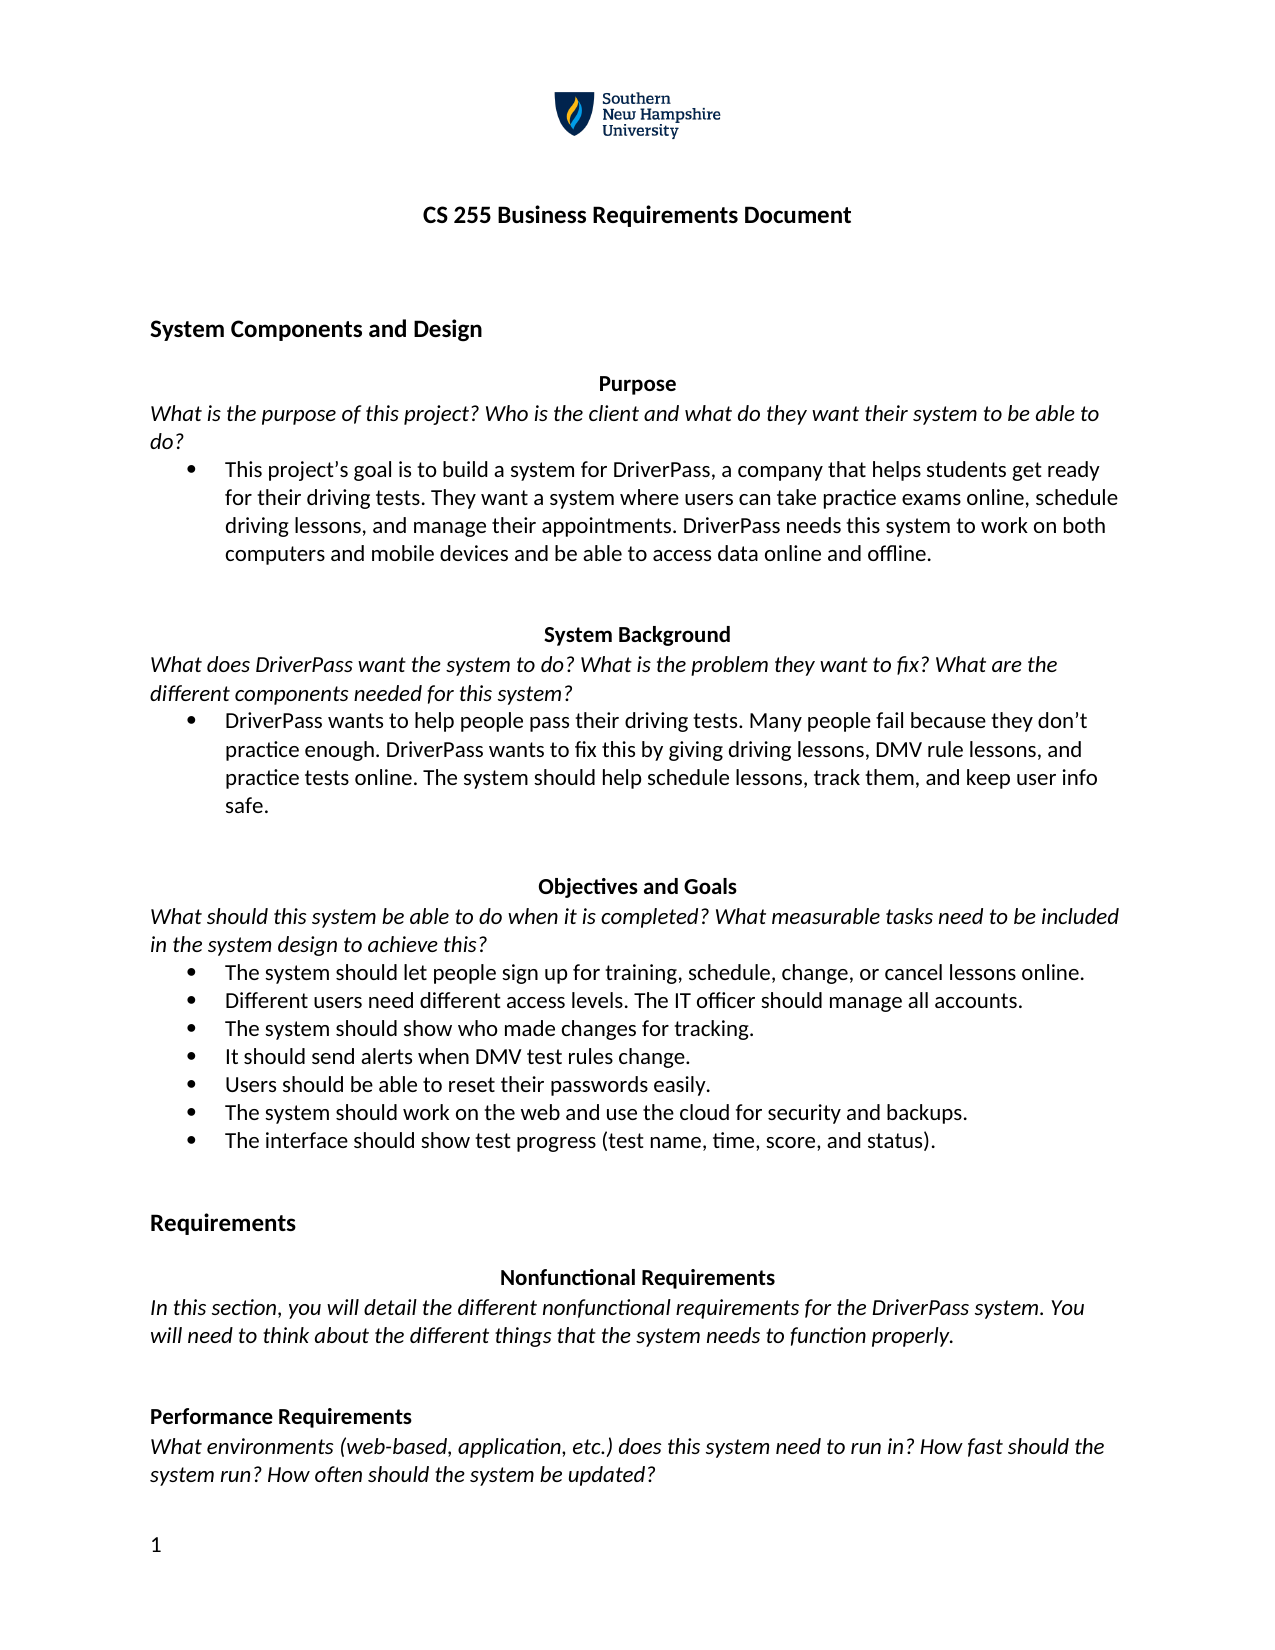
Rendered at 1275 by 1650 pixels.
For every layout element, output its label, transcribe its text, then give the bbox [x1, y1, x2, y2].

text What should this system be able to do when it is completed? What measurable tasks need to be included in the system design to achieve this? [150, 902, 1125, 958]
list The system should show who made changes for tracking. [187, 1014, 1125, 1042]
subtitle System Background [150, 620, 1125, 648]
list It should send alerts when DMV test rules change. [187, 1042, 1125, 1070]
subtitle CS 255 Business Requirements Document [150, 199, 1125, 229]
list The interface should show test progress (test name, time, score, and status). [187, 1126, 1125, 1154]
list Different users need different access levels. The IT officer should manage all accounts. [187, 986, 1125, 1014]
subtitle Performance Requirements [150, 1402, 1125, 1430]
text In this section, you will detail the different nonfunctional requirements for the DriverPass system. You will need to think about the different things that the system needs to function properly. [150, 1293, 1125, 1349]
list DriverPass wants to help people pass their driving tests. Many people fail because they don’t practice enough. DriverPass wants to fix this by giving driving lessons, DMV rule lessons, and practice tests online. The system should help schedule lessons, track them, and keep user info safe. [187, 707, 1125, 819]
subtitle Nonfunctional Requirements [150, 1263, 1125, 1291]
list This project’s goal is to build a system for DriverPass, a company that helps students get ready for their driving tests. They want a system where users can take practice exams online, schedule driving lessons, and manage their appointments. DriverPass needs this system to work on both computers and mobile devices and be able to access data online and offline. [187, 455, 1125, 567]
subtitle Requirements [150, 1207, 1125, 1238]
text What environments (web-based, application, etc.) does this system need to run in? How fast should the system run? How often should the system be updated? [150, 1432, 1125, 1488]
picture [546, 75, 729, 154]
subtitle Objectives and Goals [150, 872, 1125, 900]
subtitle System Components and Design [150, 313, 1125, 344]
text What is the purpose of this project? Who is the client and what do they want their system to be able to do? [150, 399, 1125, 455]
list The system should let people sign up for training, schedule, change, or cancel lessons online. [187, 958, 1125, 986]
subtitle Purpose [150, 369, 1125, 397]
list The system should work on the web and use the cloud for security and backups. [187, 1098, 1125, 1126]
list Users should be able to reset their passwords easily. [187, 1070, 1125, 1098]
text What does DriverPass want the system to do? What is the problem they want to fix? What are the different components needed for this system? [150, 651, 1125, 707]
